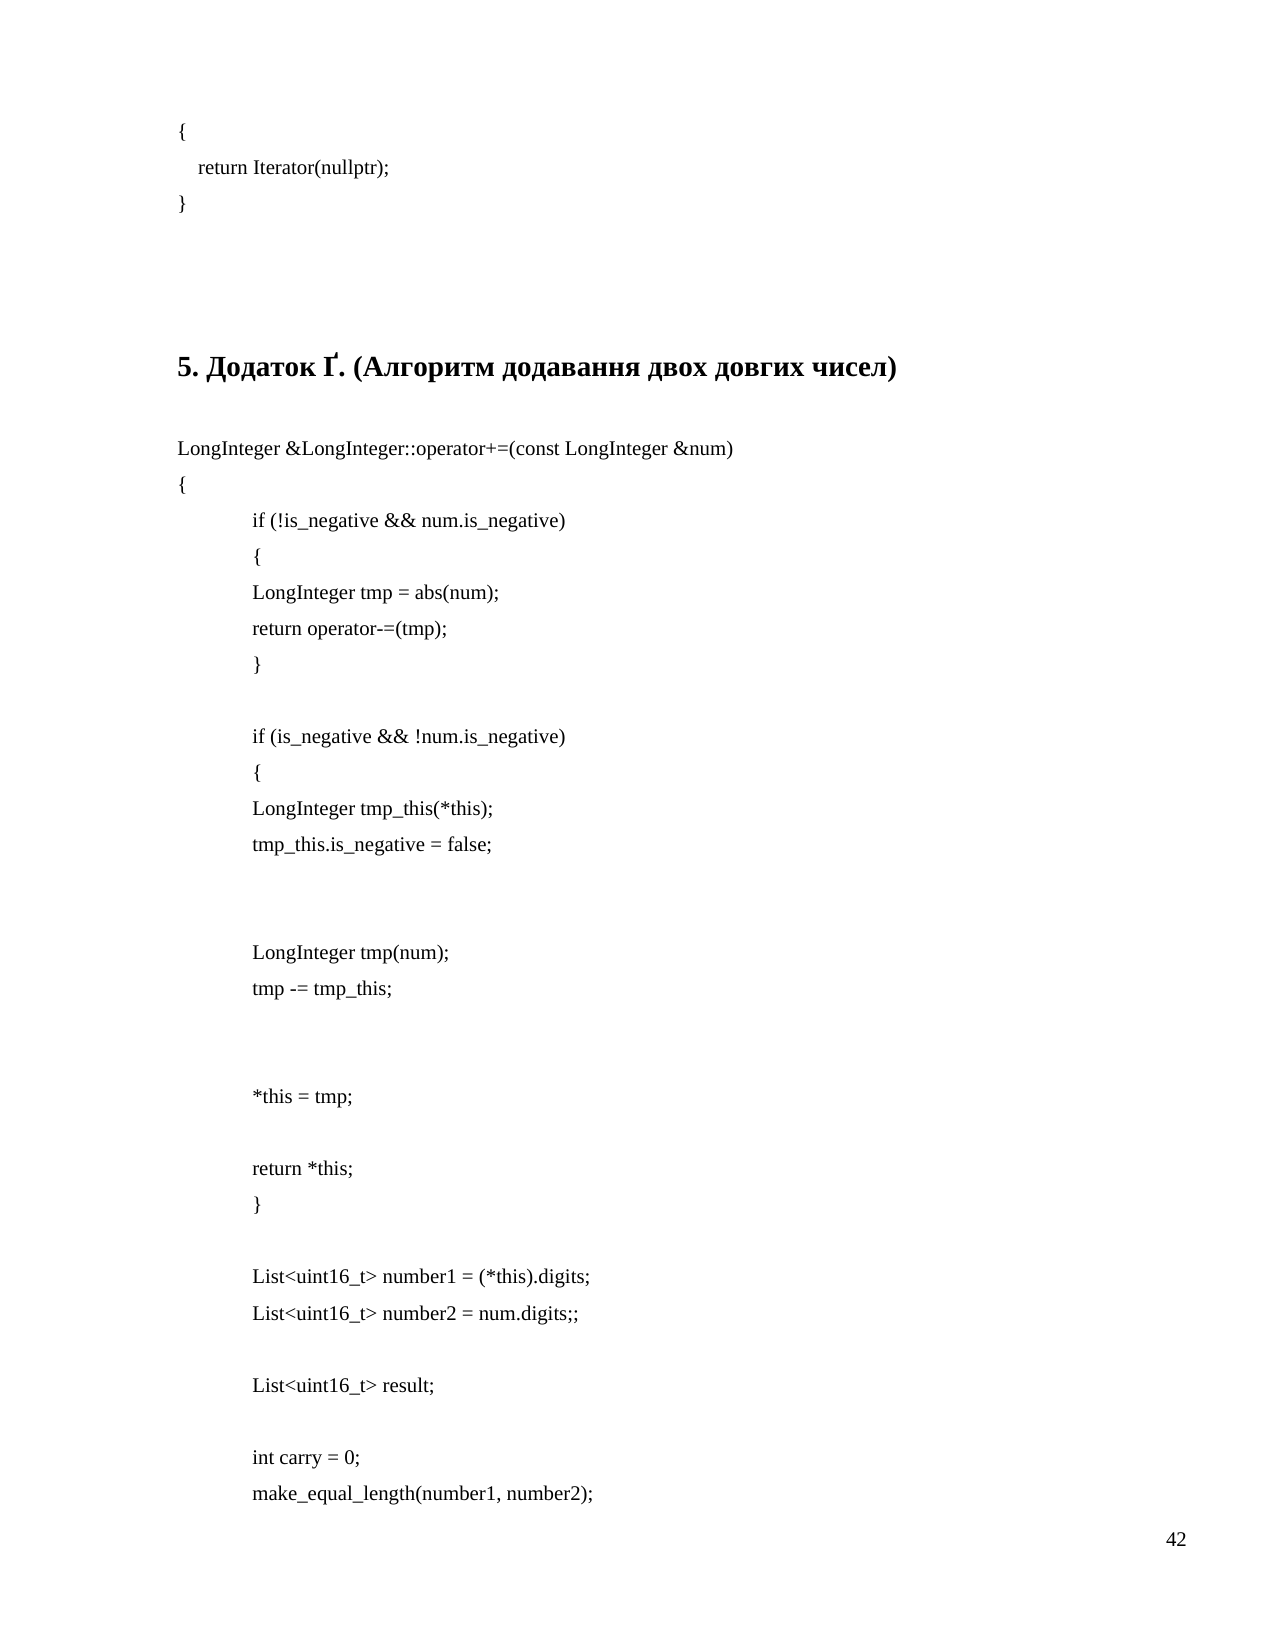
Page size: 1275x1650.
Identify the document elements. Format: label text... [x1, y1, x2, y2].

text List<uint16_t> result; [177, 1372, 1186, 1397]
text return *this; [177, 1156, 1186, 1180]
text { [177, 543, 1186, 568]
text return operator-=(tmp); [177, 616, 1186, 640]
text } [177, 1192, 1186, 1216]
text make_equal_length(number1, number2); [177, 1481, 1186, 1505]
text *this = tmp; [177, 1084, 1186, 1108]
text { [177, 760, 1186, 784]
text List<uint16_t> number2 = num.digits;; [177, 1300, 1186, 1324]
text } [177, 652, 1186, 676]
text LongInteger &LongInteger::operator+=(const LongInteger &num) [177, 435, 1186, 459]
text List<uint16_t> number1 = (*this).digits; [177, 1264, 1186, 1288]
text 5. Додаток Ґ. (Алгоритм додавання двох довгих чисел) [177, 349, 1186, 383]
text LongInteger tmp_this(*this); [177, 796, 1186, 820]
text tmp_this.is_negative = false; [177, 832, 1186, 856]
text } [177, 191, 1186, 215]
text if (is_negative && !num.is_negative) [177, 724, 1186, 748]
text tmp -= tmp_this; [177, 976, 1186, 1000]
text { [177, 471, 1186, 496]
text int carry = 0; [177, 1444, 1186, 1469]
text { [177, 118, 1186, 143]
text LongInteger tmp(num); [177, 940, 1186, 964]
text if (!is_negative && num.is_negative) [177, 507, 1186, 532]
text return Iterator(nullptr); [177, 154, 1186, 179]
text LongInteger tmp = abs(num); [177, 579, 1186, 604]
